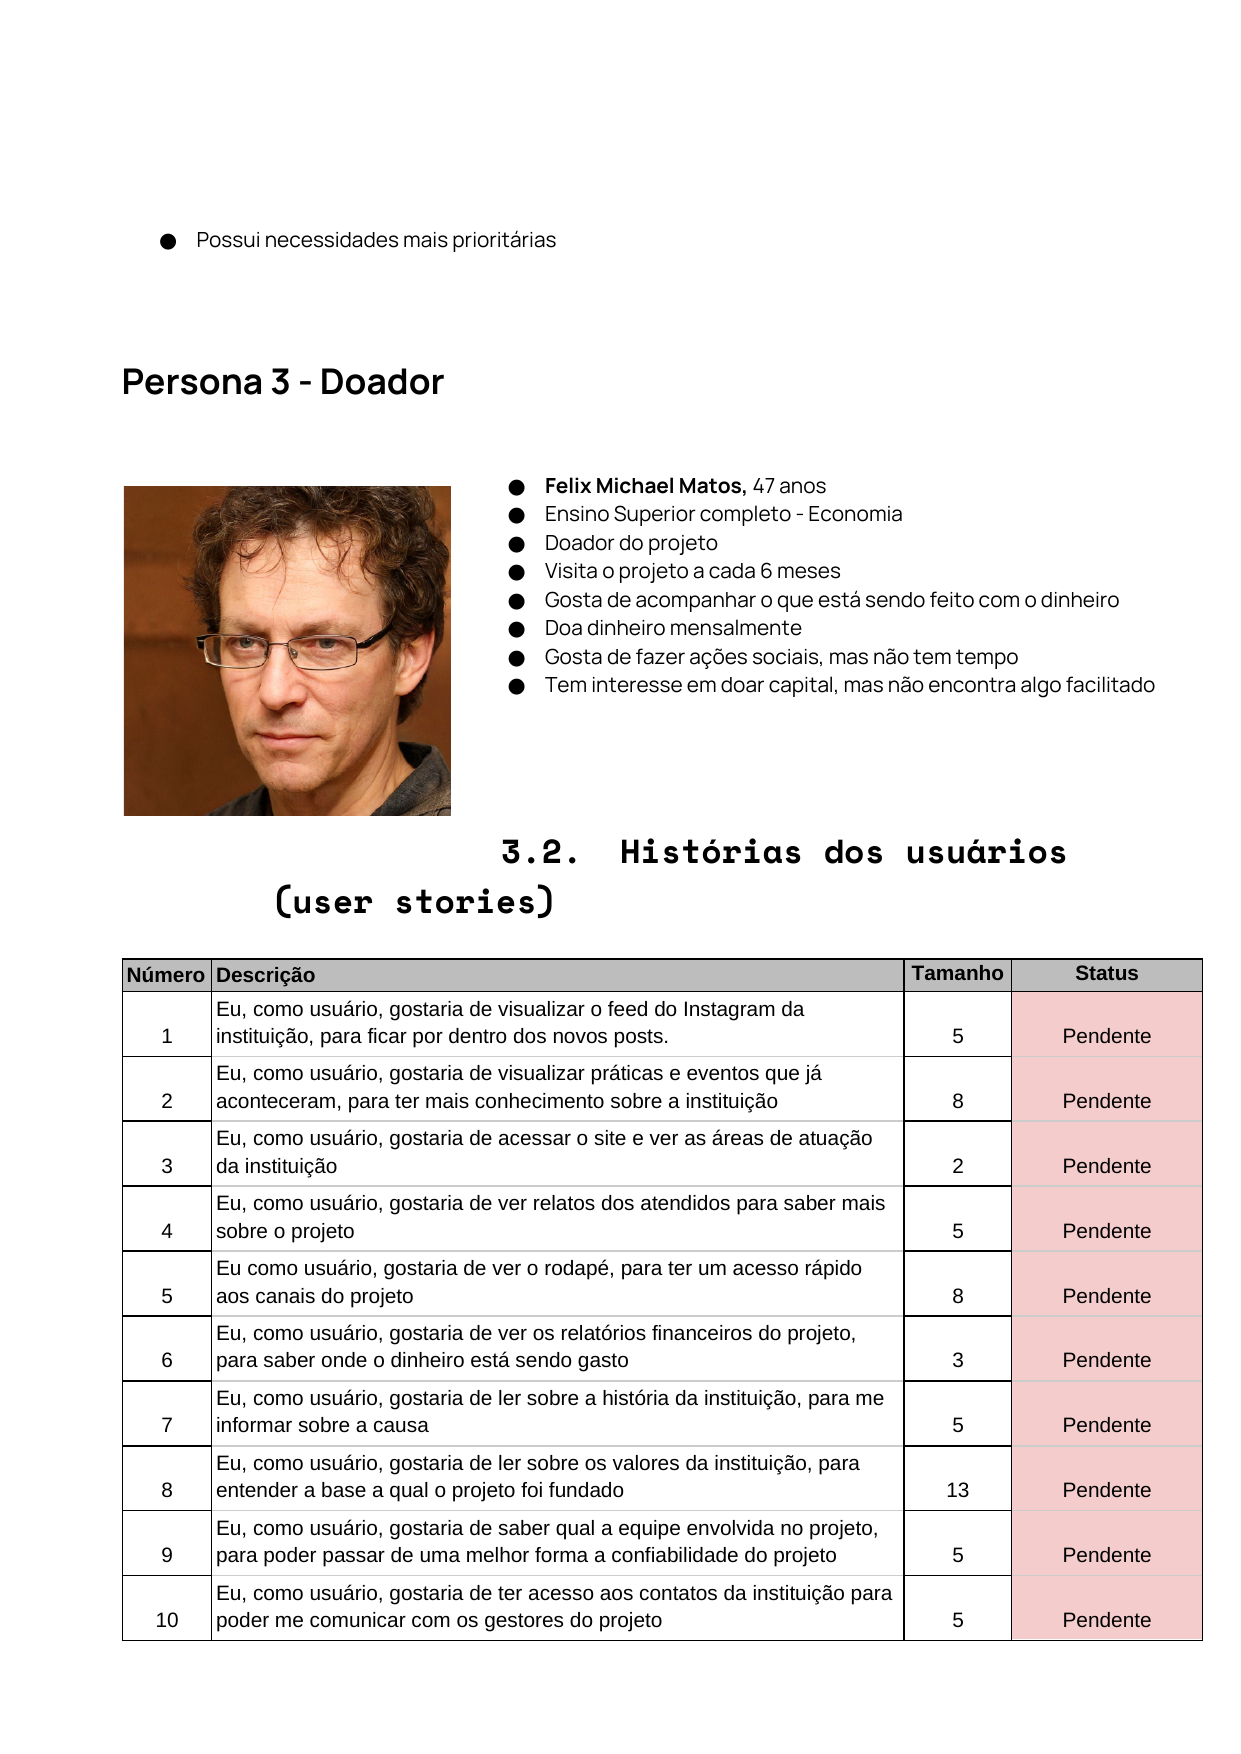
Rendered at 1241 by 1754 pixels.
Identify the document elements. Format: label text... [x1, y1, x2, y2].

list Gosta de fazer ações sociais, mas não tem tempo [451, 642, 1165, 670]
subtitle Persona 3 - Doador [121, 357, 1165, 405]
table_cell Pendente [1012, 1252, 1202, 1315]
table_cell 8 [905, 1057, 1011, 1120]
table_cell 4 [123, 1187, 211, 1250]
table_cell Pendente [1012, 1057, 1202, 1120]
table_cell 1 [123, 992, 211, 1056]
table_cell 5 [905, 1187, 1011, 1250]
table_cell 8 [123, 1447, 211, 1510]
table_cell 6 [123, 1317, 211, 1380]
table_cell Eu, como usuário, gostaria de visualizar o feed do Instagram da instituição, para ficar por dentro dos novos posts. [212, 992, 903, 1056]
table_cell Eu, como usuário, gostaria de saber qual a equipe envolvida no projeto, para poder passar de uma melhor forma a confiabilidade do projeto [212, 1511, 903, 1575]
table_cell Pendente [1012, 1382, 1202, 1445]
table_cell 5 [905, 1511, 1011, 1575]
list Felix Michael Matos, 47 anos [159, 471, 1165, 500]
table_cell 8 [905, 1252, 1011, 1315]
table_cell Eu, como usuário, gostaria de ver relatos dos atendidos para saber mais sobre o projeto [212, 1187, 903, 1250]
table_header Tamanho [905, 960, 1011, 991]
table_cell Pendente [1012, 1447, 1202, 1510]
table_cell 13 [905, 1447, 1011, 1510]
list Possui necessidades mais prioritárias [159, 225, 1165, 253]
table_header Descrição [212, 960, 903, 991]
list Gosta de acompanhar o que está sendo feito com o dinheiro [451, 585, 1165, 613]
table_cell 5 [905, 1576, 1011, 1639]
table_cell 2 [123, 1057, 211, 1120]
table_cell Pendente [1012, 1187, 1202, 1250]
table_header Status [1012, 960, 1202, 991]
table_cell 5 [123, 1252, 211, 1315]
list Visita o projeto a cada 6 meses [451, 557, 1165, 585]
table_cell 3 [123, 1122, 211, 1185]
table_cell 3 [905, 1317, 1011, 1380]
list Doa dinheiro mensalmente [451, 613, 1165, 642]
table_cell 10 [123, 1576, 211, 1639]
table_cell Pendente [1012, 992, 1202, 1056]
table_cell 5 [905, 992, 1011, 1056]
table_cell Eu, como usuário, gostaria de ler sobre a história da instituição, para me informar sobre a causa [212, 1382, 903, 1445]
table_cell 5 [905, 1382, 1011, 1445]
table_cell Eu, como usuário, gostaria de acessar o site e ver as áreas de atuação da instituição [212, 1122, 903, 1185]
list Doador do projeto [451, 528, 1165, 557]
table_cell Eu como usuário, gostaria de ver o rodapé, para ter um acesso rápido aos canais do projeto [212, 1252, 903, 1315]
table_cell Eu, como usuário, gostaria de ler sobre os valores da instituição, para entender a base a qual o projeto foi fundado [212, 1447, 903, 1510]
table_header Número [123, 960, 211, 991]
table_cell Eu, como usuário, gostaria de ter acesso aos contatos da instituição para poder me comunicar com os gestores do projeto [212, 1576, 903, 1639]
subtitle Histórias dos usuários (user stories) [234, 826, 1165, 925]
table_cell Pendente [1012, 1317, 1202, 1380]
table_cell 9 [123, 1511, 211, 1575]
table_cell Pendente [1012, 1576, 1202, 1639]
picture [123, 486, 451, 816]
table_cell Eu, como usuário, gostaria de ver os relatórios financeiros do projeto, para saber onde o dinheiro está sendo gasto [212, 1317, 903, 1380]
table_cell Pendente [1012, 1511, 1202, 1575]
table_cell 2 [905, 1122, 1011, 1185]
list Tem interesse em doar capital, mas não encontra algo facilitado [451, 670, 1165, 699]
list Ensino Superior completo - Economia [451, 500, 1165, 528]
table_cell 7 [123, 1382, 211, 1445]
table_cell Pendente [1012, 1122, 1202, 1185]
table_cell Eu, como usuário, gostaria de visualizar práticas e eventos que já aconteceram, para ter mais conhecimento sobre a instituição [212, 1057, 903, 1120]
